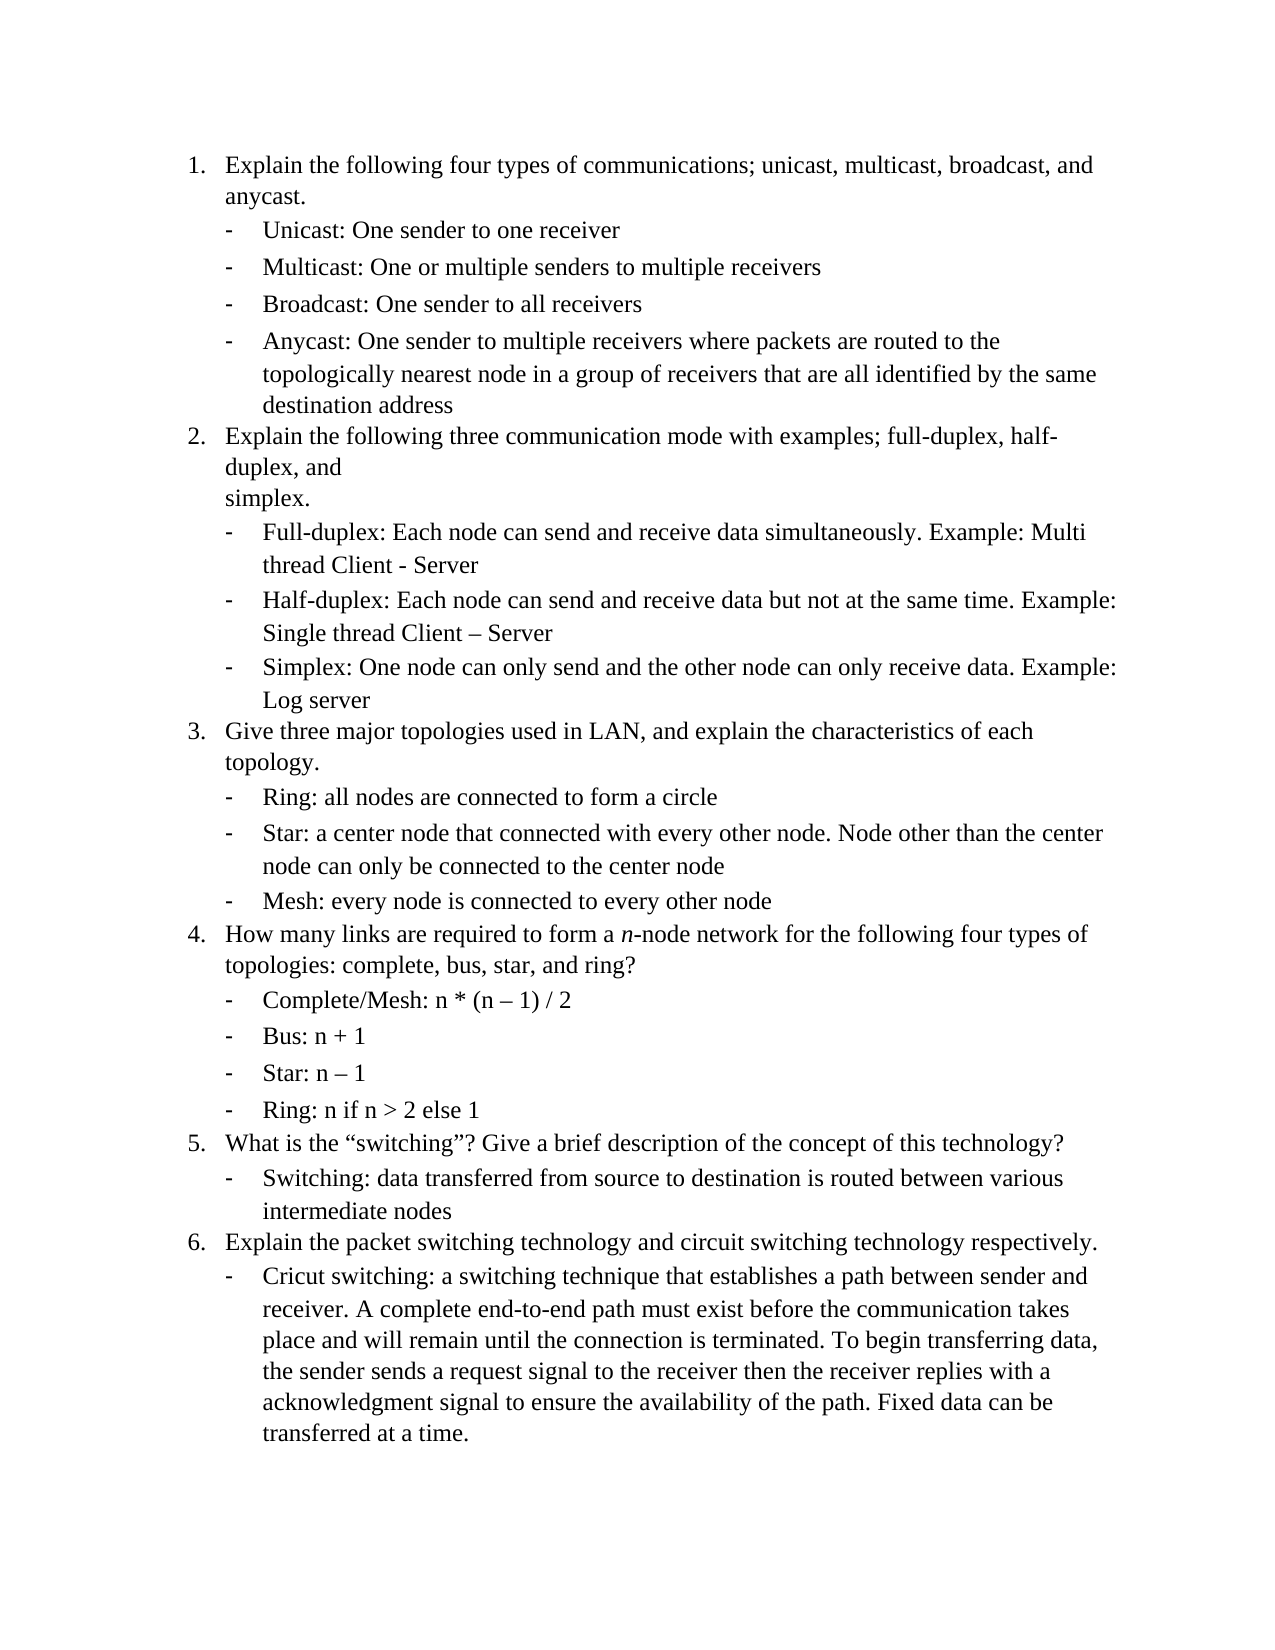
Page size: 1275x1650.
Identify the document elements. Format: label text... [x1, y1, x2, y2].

list Anycast: One sender to multiple receivers where packets are routed to the topologically nearest node in a group of receivers that are all identified by the same destination address [225, 322, 1125, 418]
list Half-duplex: Each node can send and receive data but not at the same time. Example: Single thread Client – Server [225, 581, 1125, 646]
list Mesh: every node is connected to every other node [225, 882, 1125, 916]
list Full-duplex: Each node can send and receive data simultaneously. Example: Multi thread Client - Server [225, 514, 1125, 579]
list Star: a center node that connected with every other node. Node other than the center node can only be connected to the center node [225, 815, 1125, 880]
list Ring: all nodes are connected to form a circle [225, 778, 1125, 812]
list Cricut switching: a switching technique that establishes a path between sender and receiver. A complete end-to-end path must exist before the communication takes place and will remain until the connection is terminated. To begin transferring data, the sender sends a request signal to the receiver then the receiver replies with a acknowledgment signal to ensure the availability of the path. Fixed data can be transferred at a time. [225, 1258, 1125, 1447]
list Bus: n + 1 [225, 1018, 1125, 1052]
list Star: n – 1 [225, 1055, 1125, 1089]
list Explain the following four types of communications; unicast, multicast, broadcast, and anycast. [187, 150, 1125, 210]
list Switching: data transferred from source to destination is routed between various intermediate nodes [225, 1159, 1125, 1224]
list Unicast: One sender to one receiver [225, 212, 1125, 246]
list How many links are required to form a n-node network for the following four types of topologies: complete, bus, star, and ring? [187, 919, 1125, 979]
list Multicast: One or multiple senders to multiple receivers [225, 249, 1125, 283]
list Simplex: One node can only send and the other node can only receive data. Example: Log server [225, 649, 1125, 714]
list Complete/Mesh: n * (n – 1) / 2 [225, 981, 1125, 1015]
list Ring: n if n > 2 else 1 [225, 1092, 1125, 1126]
list Broadcast: One sender to all receivers [225, 286, 1125, 320]
list Explain the packet switching technology and circuit switching technology respectively. [187, 1227, 1125, 1256]
list Explain the following three communication mode with examples; full-duplex, half-duplex, and simplex. [187, 421, 1125, 512]
list What is the “switching”? Give a brief description of the concept of this technology? [187, 1128, 1125, 1157]
list Give three major topologies used in LAN, and explain the characteristics of each topology. [187, 716, 1125, 776]
